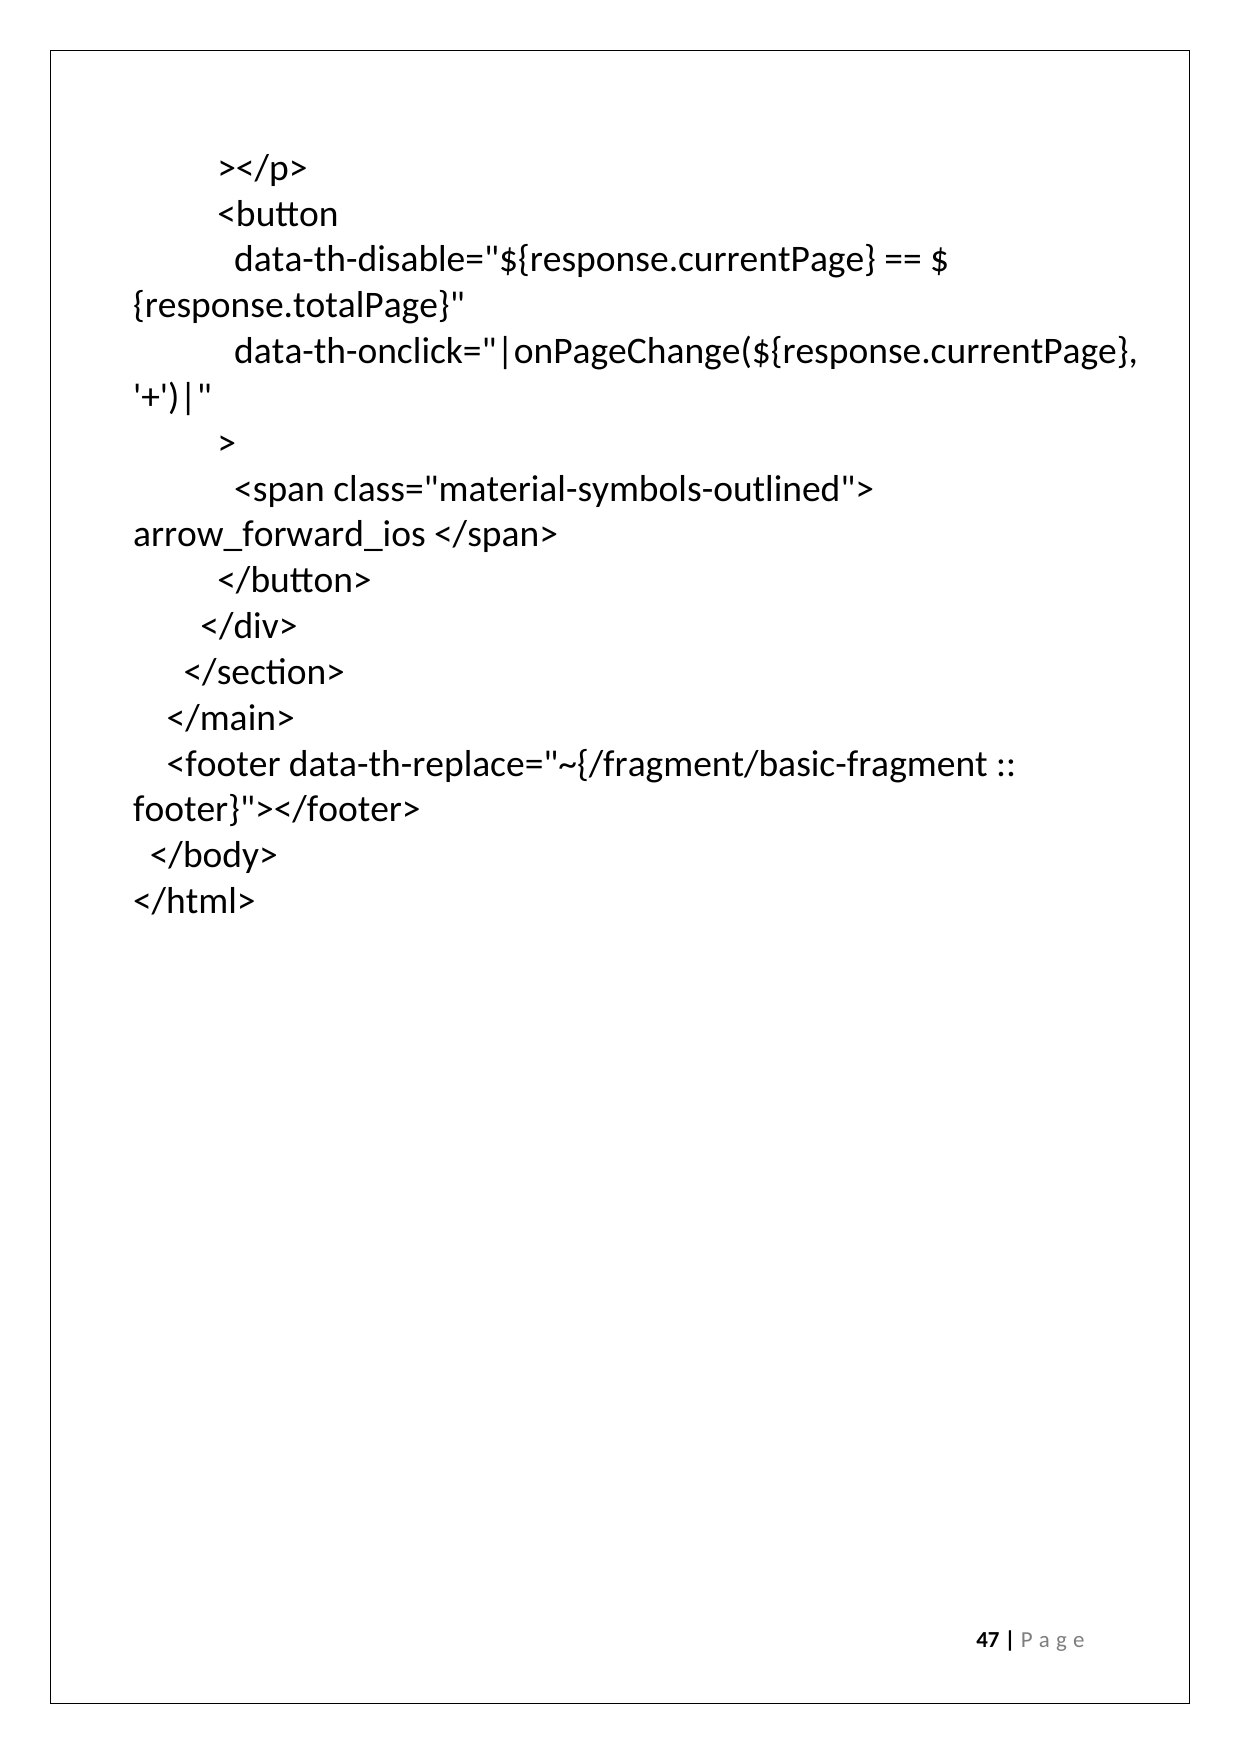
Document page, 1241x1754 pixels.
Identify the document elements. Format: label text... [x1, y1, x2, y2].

text <span class="material-symbols-outlined"> arrow_forward_ios </span> [133, 464, 1166, 556]
text </main> [133, 694, 1166, 739]
text <footer data-th-replace="~{/fragment/basic-fragment :: footer}"></footer> [133, 739, 1166, 831]
text > [133, 419, 1166, 464]
text </button> [133, 556, 1166, 602]
text data-th-disable="${response.currentPage} == ${response.totalPage}" [133, 235, 1166, 327]
text data-th-onclick="|onPageChange(${response.currentPage}, '+')|" [133, 327, 1166, 419]
text </html> [133, 877, 1166, 923]
text ></p> [133, 144, 1166, 189]
text </section> [133, 648, 1166, 694]
text </body> [133, 831, 1166, 877]
text <button [133, 189, 1166, 235]
text </div> [133, 602, 1166, 648]
